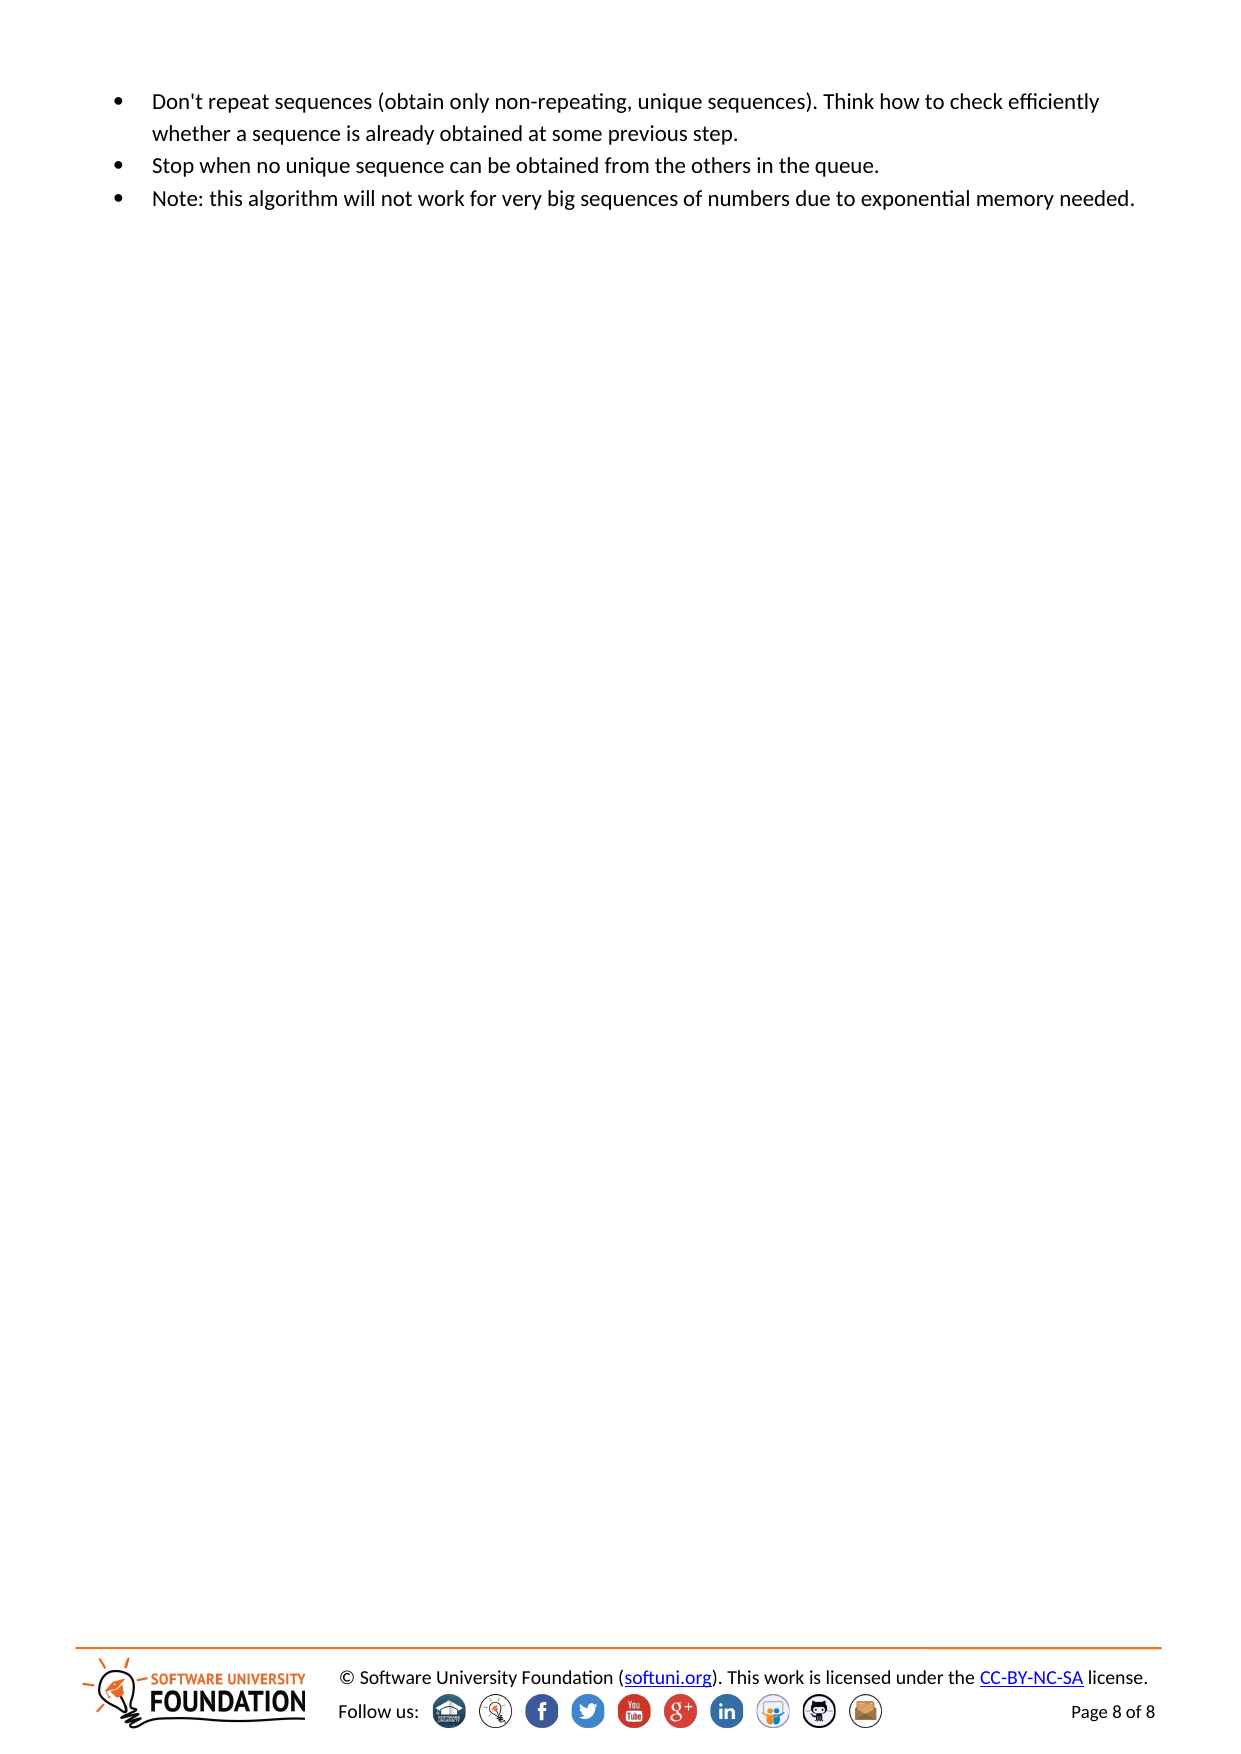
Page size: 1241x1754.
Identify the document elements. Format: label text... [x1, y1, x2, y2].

picture [479, 1694, 512, 1728]
list Note: this algorithm will not work for very big sequences of numbers due to exponential memory needed. [114, 184, 1163, 212]
picture [756, 1694, 790, 1728]
list Don't repeat sequences (obtain only non-repeating, unique sequences). Think how to check efficiently whether a sequence is already obtained at some previous step. [114, 87, 1163, 147]
picture [849, 1694, 882, 1728]
picture [664, 1694, 697, 1728]
list Stop when no unique sequence can be obtained from the others in the queue. [114, 151, 1163, 179]
picture [525, 1694, 559, 1728]
picture [81, 1656, 305, 1729]
picture [710, 1694, 744, 1728]
picture [432, 1694, 466, 1728]
picture [802, 1694, 836, 1728]
picture [617, 1694, 651, 1728]
picture [571, 1694, 605, 1728]
